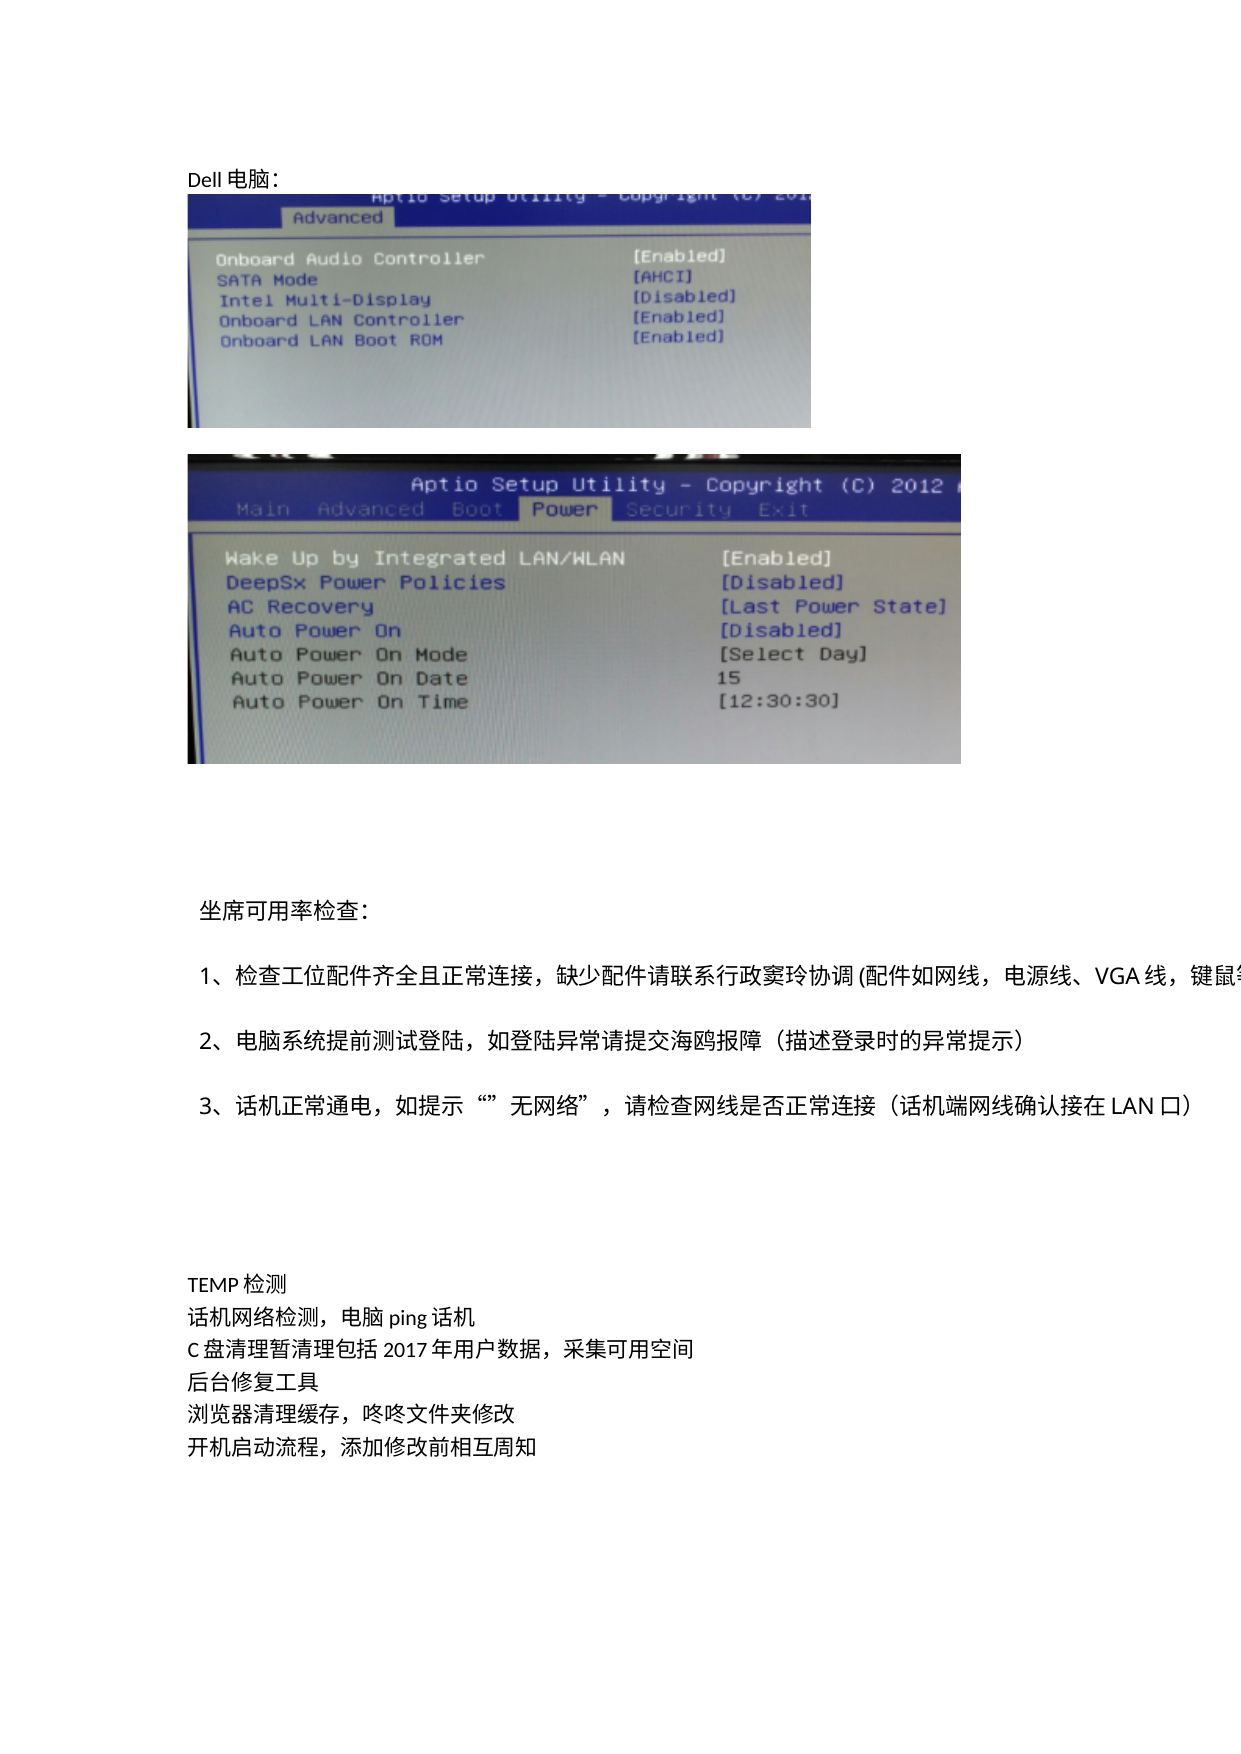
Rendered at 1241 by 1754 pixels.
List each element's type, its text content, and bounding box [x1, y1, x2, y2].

table_cell 3、话机正常通电，如提示“”无网络”，请检查网线是否正常连接（话机端网线确认接在LAN口） [188, 1072, 1240, 1137]
text TEMP检测 [187, 1267, 1053, 1299]
text C盘清理暂清理包括2017年用户数据，采集可用空间 [187, 1332, 1053, 1364]
table_header 坐席可用率检查： [188, 877, 1240, 942]
picture [187, 454, 961, 764]
text 开机启动流程，添加修改前相互周知 [187, 1429, 1053, 1462]
text 话机网络检测，电脑ping话机 [187, 1299, 1053, 1332]
picture [187, 194, 811, 428]
text 后台修复工具 [187, 1364, 1053, 1397]
table_cell 1、检查工位配件齐全且正常连接，缺少配件请联系行政窦玲协调 (配件如网线，电源线、VGA线，键鼠等) [188, 942, 1240, 1007]
table_cell 2、电脑系统提前测试登陆，如登陆异常请提交海鸥报障（描述登录时的异常提示） [188, 1007, 1240, 1072]
text Dell电脑： [187, 162, 1053, 194]
text 浏览器清理缓存，咚咚文件夹修改 [187, 1397, 1053, 1429]
